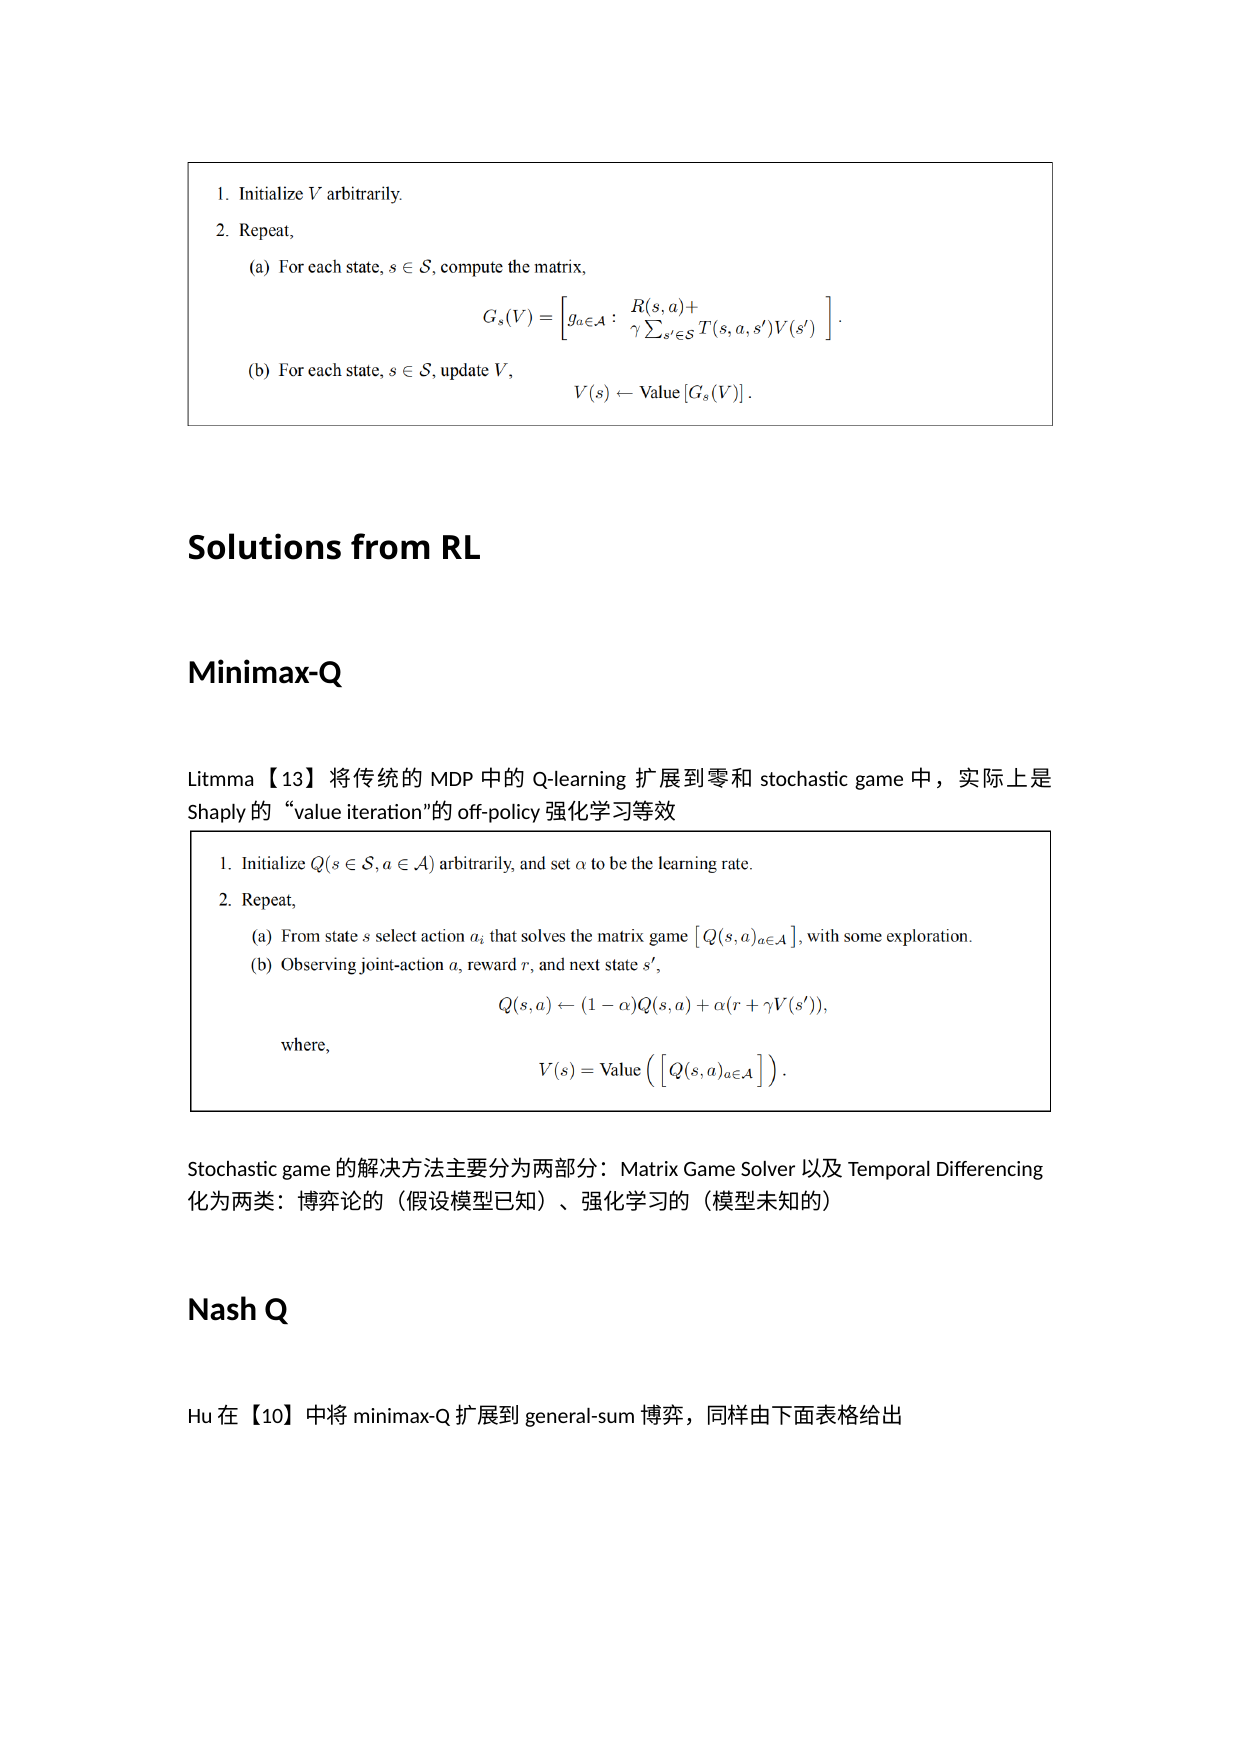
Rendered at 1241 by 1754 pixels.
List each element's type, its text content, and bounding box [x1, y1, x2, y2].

picture [187, 162, 1053, 426]
text Litmma【13】将传统的MDP中的Q-learning 扩展到零和stochastic game中，实际上是Shaply的“value iteration”的off-policy 强化学习等效 [187, 761, 1053, 826]
subtitle Minimax-Q [187, 639, 1053, 704]
text 化为两类：博弈论的（假设模型已知）、强化学习的（模型未知的） [187, 1183, 1053, 1216]
text Stochastic game的解决方法主要分为两部分：Matrix Game Solver以及Temporal Differencing [187, 1151, 1053, 1183]
text Hu在【10】中将minimax-Q 扩展到general-sum 博弈，同样由下面表格给出 [187, 1397, 1053, 1430]
subtitle Solutions from RL [187, 514, 1053, 579]
subtitle Nash Q [187, 1276, 1053, 1341]
picture [187, 826, 1053, 1115]
